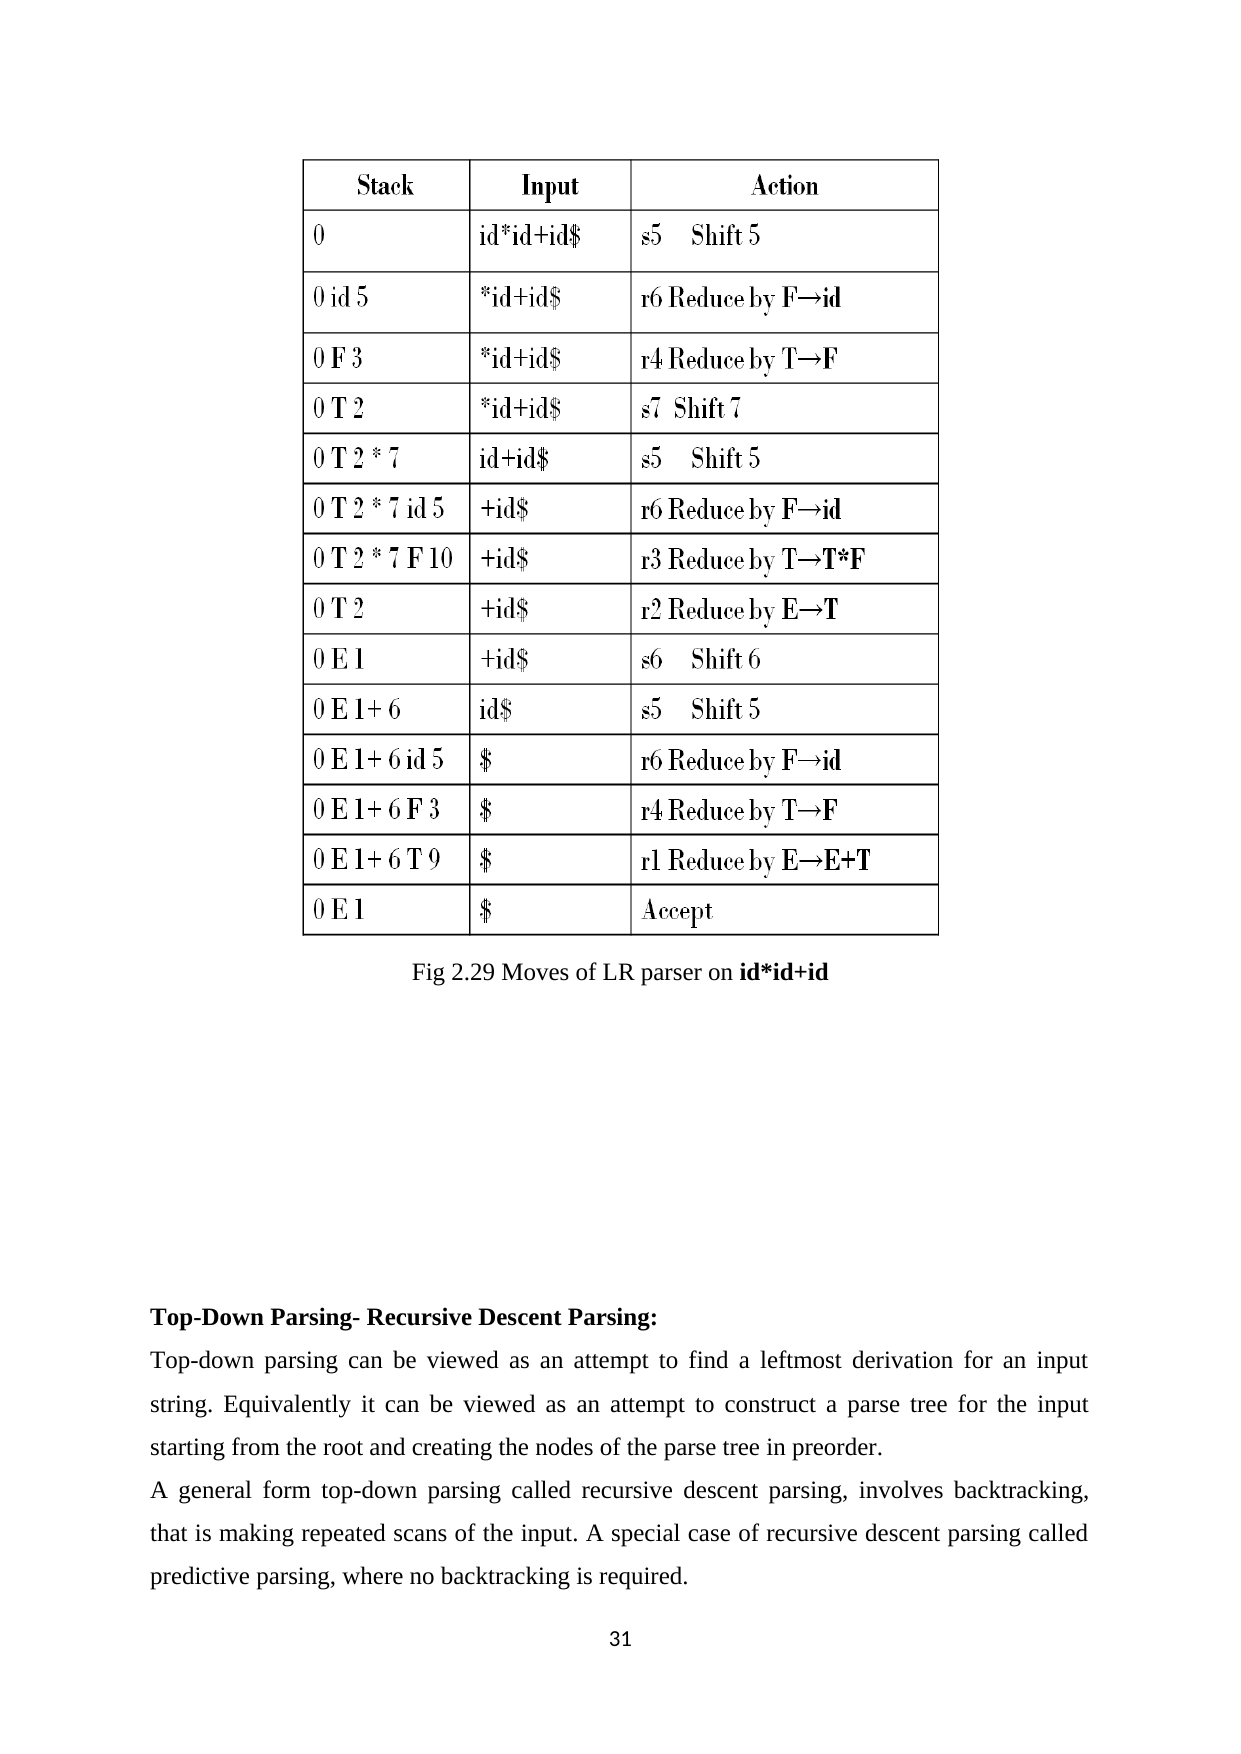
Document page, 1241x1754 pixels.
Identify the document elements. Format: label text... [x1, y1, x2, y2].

picture [295, 150, 946, 944]
text Top-down parsing can be viewed as an attempt to find a leftmost derivation for an input string. Equivalently it can be viewed as an attempt to construct a parse tree for the input starting from the root and creating the nodes of the parse tree in preorder. [150, 1346, 1090, 1461]
text Top-Down Parsing- Recursive Descent Parsing: [150, 1302, 1090, 1331]
text Fig 2.29 Moves of LR parser on id*id+id [150, 957, 1090, 986]
text A general form top-down parsing called recursive descent parsing, involves backtracking, that is making repeated scans of the input. A special case of recursive descent parsing called predictive parsing, where no backtracking is required. [150, 1475, 1090, 1590]
